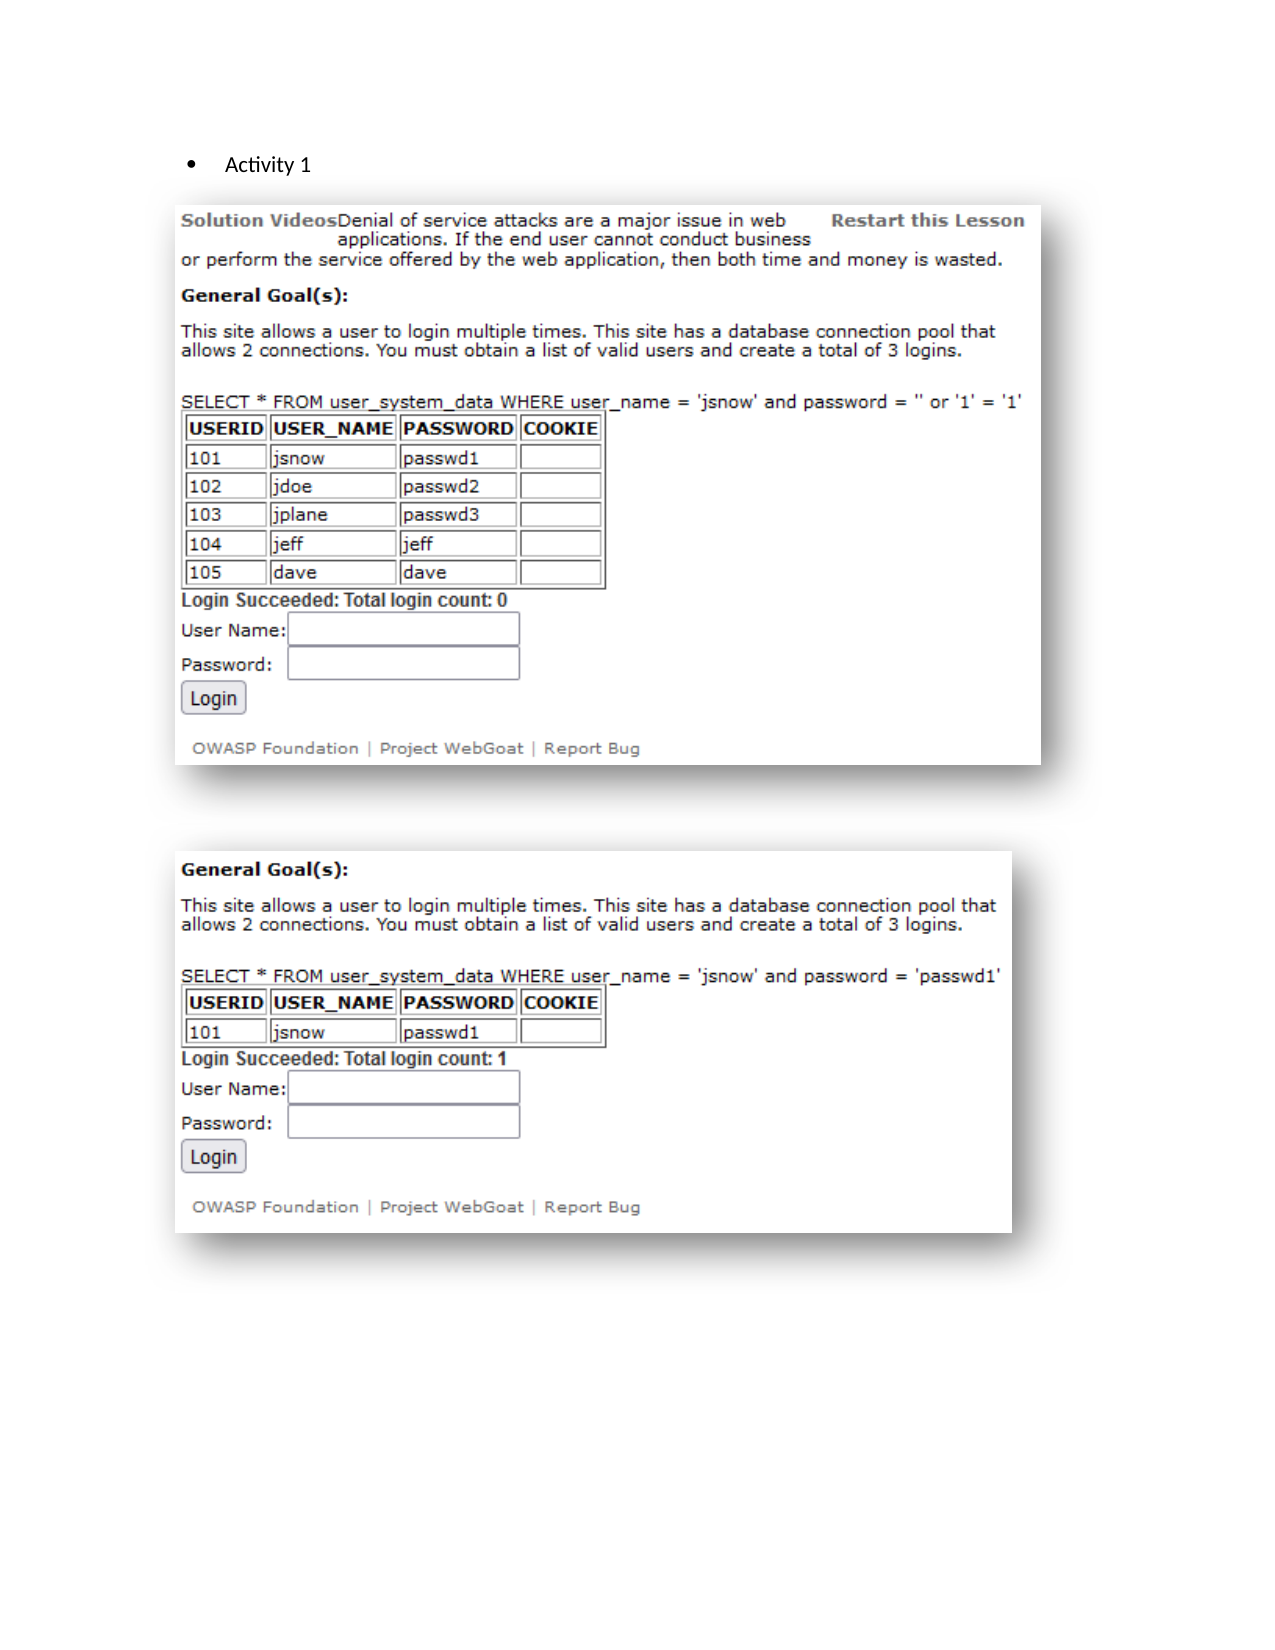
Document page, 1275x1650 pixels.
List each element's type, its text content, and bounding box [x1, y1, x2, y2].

list Activity 1 [187, 150, 1125, 178]
picture [175, 205, 1041, 765]
picture [175, 851, 1012, 1233]
